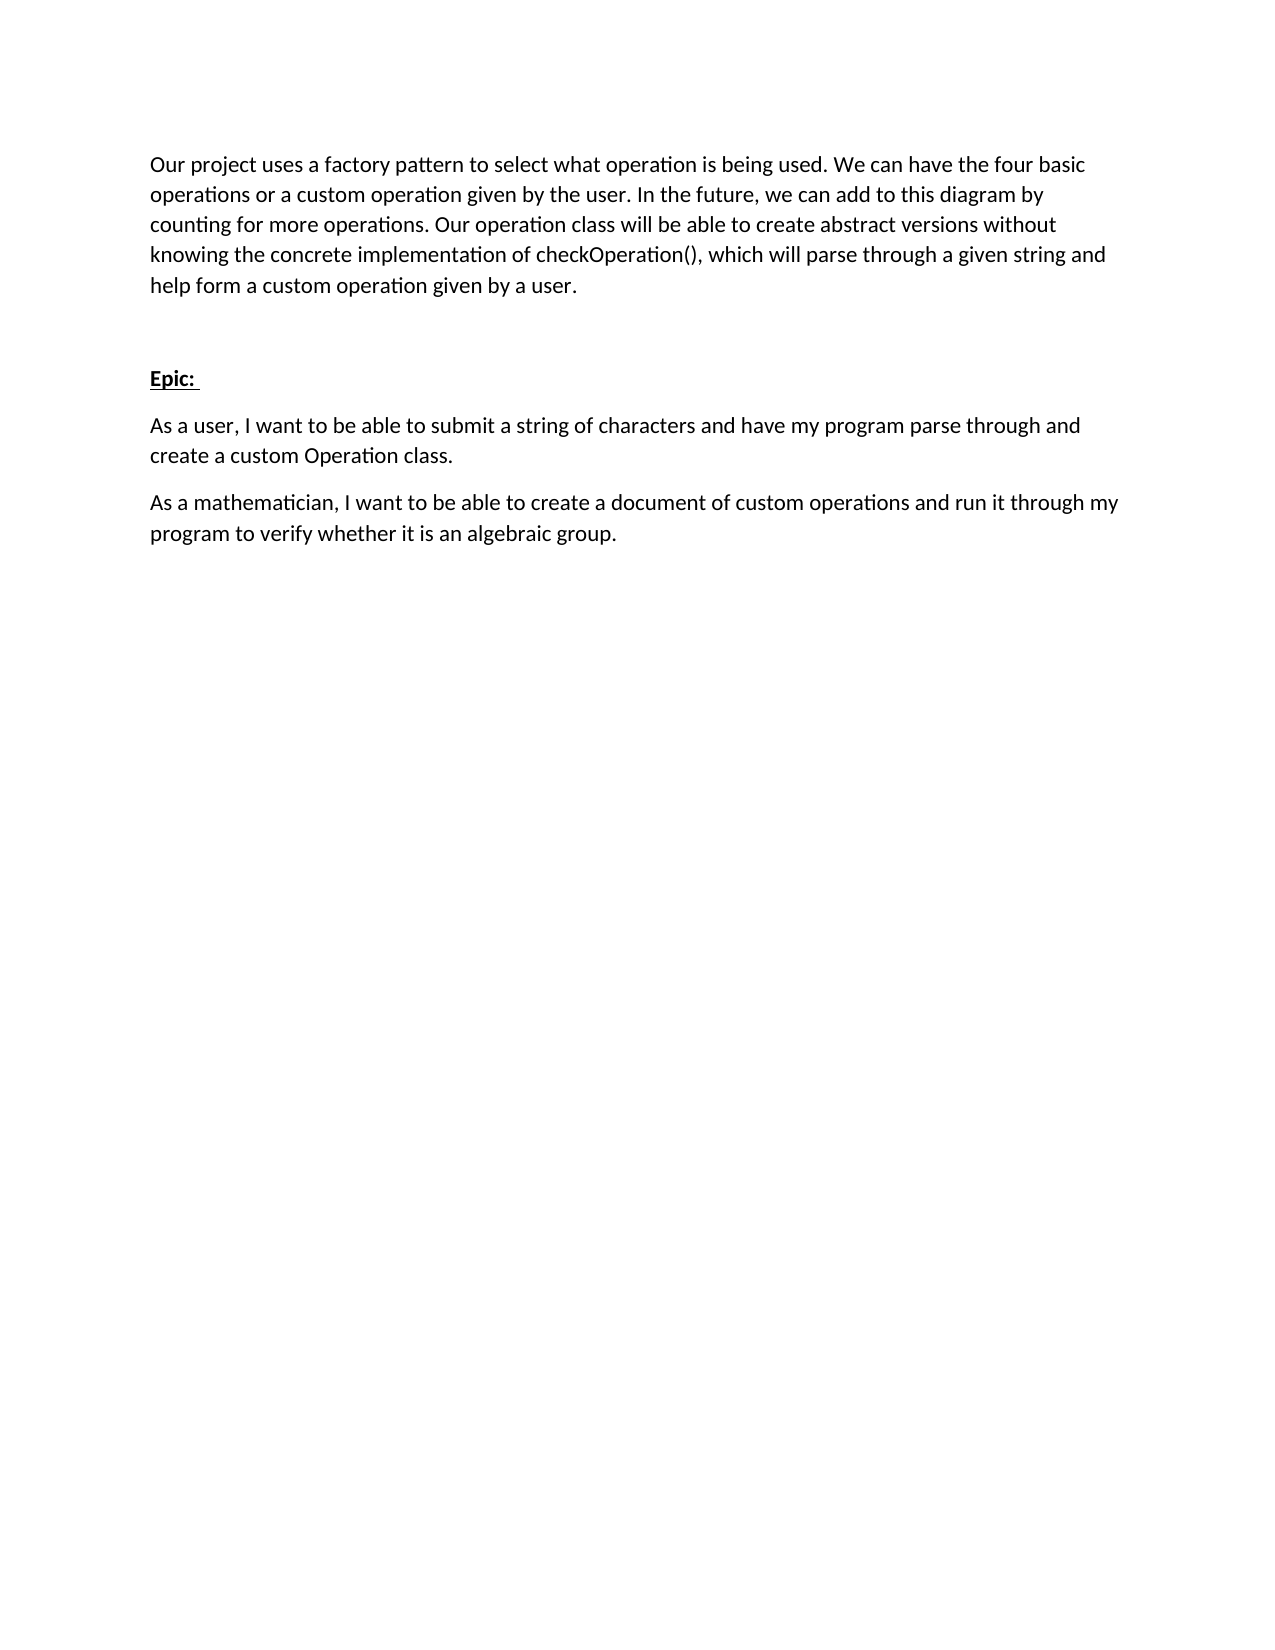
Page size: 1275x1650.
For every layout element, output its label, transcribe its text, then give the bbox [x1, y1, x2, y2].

text As a user, I want to be able to submit a string of characters and have my program parse through and create a custom Operation class. [150, 411, 1125, 470]
text As a mathematician, I want to be able to create a document of custom operations and run it through my program to verify whether it is an algebraic group. [150, 488, 1125, 547]
text Our project uses a factory pattern to select what operation is being used. We can have the four basic operations or a custom operation given by the user. In the future, we can add to this diagram by counting for more operations. Our operation class will be able to create abstract versions without knowing the concrete implementation of checkOperation(), which will parse through a given string and help form a custom operation given by a user. [150, 150, 1125, 299]
text Epic: [150, 364, 1125, 393]
